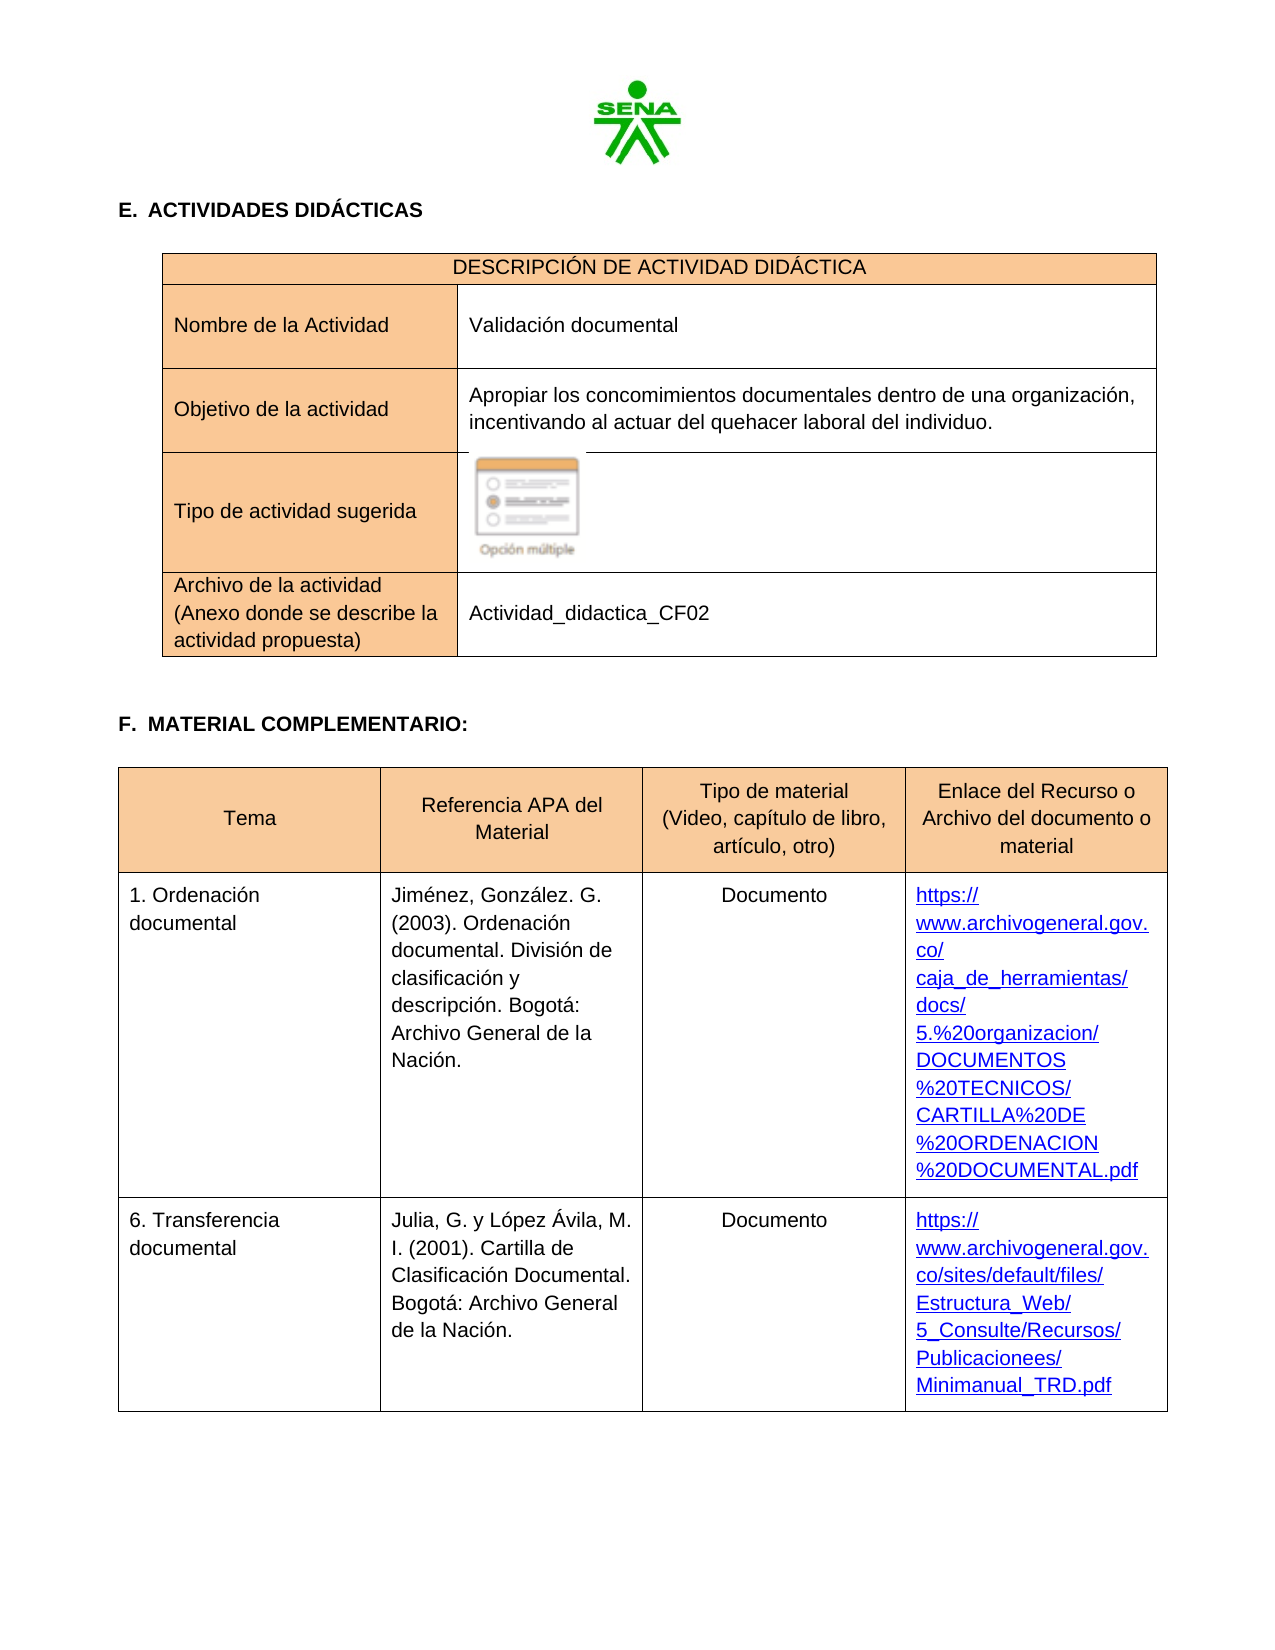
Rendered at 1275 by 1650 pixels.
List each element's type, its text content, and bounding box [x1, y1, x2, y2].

picture [588, 75, 687, 172]
table_cell Validación documental [458, 285, 1156, 368]
table_header Tema [119, 768, 380, 872]
table_cell Jiménez, González. G. (2003). Ordenación documental. División de clasificación y descripción. Bogotá: Archivo General de la Nación. [381, 873, 642, 1197]
table_cell Objetivo de la actividad [163, 369, 457, 452]
table_cell [458, 453, 1156, 572]
picture [468, 452, 587, 569]
table_cell Documento [643, 873, 905, 1197]
table_cell Actividad_didactica_CF02 [458, 573, 1156, 656]
list ACTIVIDADES DIDÁCTICAS [118, 198, 1157, 222]
table_cell Julia, G. y López Ávila, M. I. (2001). Cartilla de Clasificación Documental. Bogotá: Archivo General de la Nación. [381, 1198, 642, 1411]
table_header Tipo de material (Video, capítulo de libro, artículo, otro) [643, 768, 905, 872]
table_cell https://www.archivogeneral.gov.co/caja_de_herramientas/docs/5.%20organizacion/DOCUMENTOS%20TECNICOS/CARTILLA%20DE%20ORDENACION%20DOCUMENTAL.pdf [906, 873, 1167, 1197]
table_cell https://www.archivogeneral.gov.co/sites/default/files/Estructura_Web/5_Consulte/Recursos/Publicacionees/Minimanual_TRD.pdf [906, 1198, 1167, 1411]
table_cell Archivo de la actividad (Anexo donde se describe la actividad propuesta) [163, 573, 457, 656]
table_cell Apropiar los concomimientos documentales dentro de una organización, incentivando al actuar del quehacer laboral del individuo. [458, 369, 1156, 452]
table_header DESCRIPCIÓN DE ACTIVIDAD DIDÁCTICA [163, 254, 1156, 284]
table_cell Nombre de la Actividad [163, 285, 457, 368]
table_cell 1. Ordenación documental [119, 873, 380, 1197]
table_cell Documento [643, 1198, 905, 1411]
table_header Enlace del Recurso o Archivo del documento o material [906, 768, 1167, 872]
table_cell 6. Transferencia documental [119, 1198, 380, 1411]
table_cell Tipo de actividad sugerida [163, 453, 457, 572]
list MATERIAL COMPLEMENTARIO: [118, 712, 1157, 736]
table_header Referencia APA del Material [381, 768, 642, 872]
